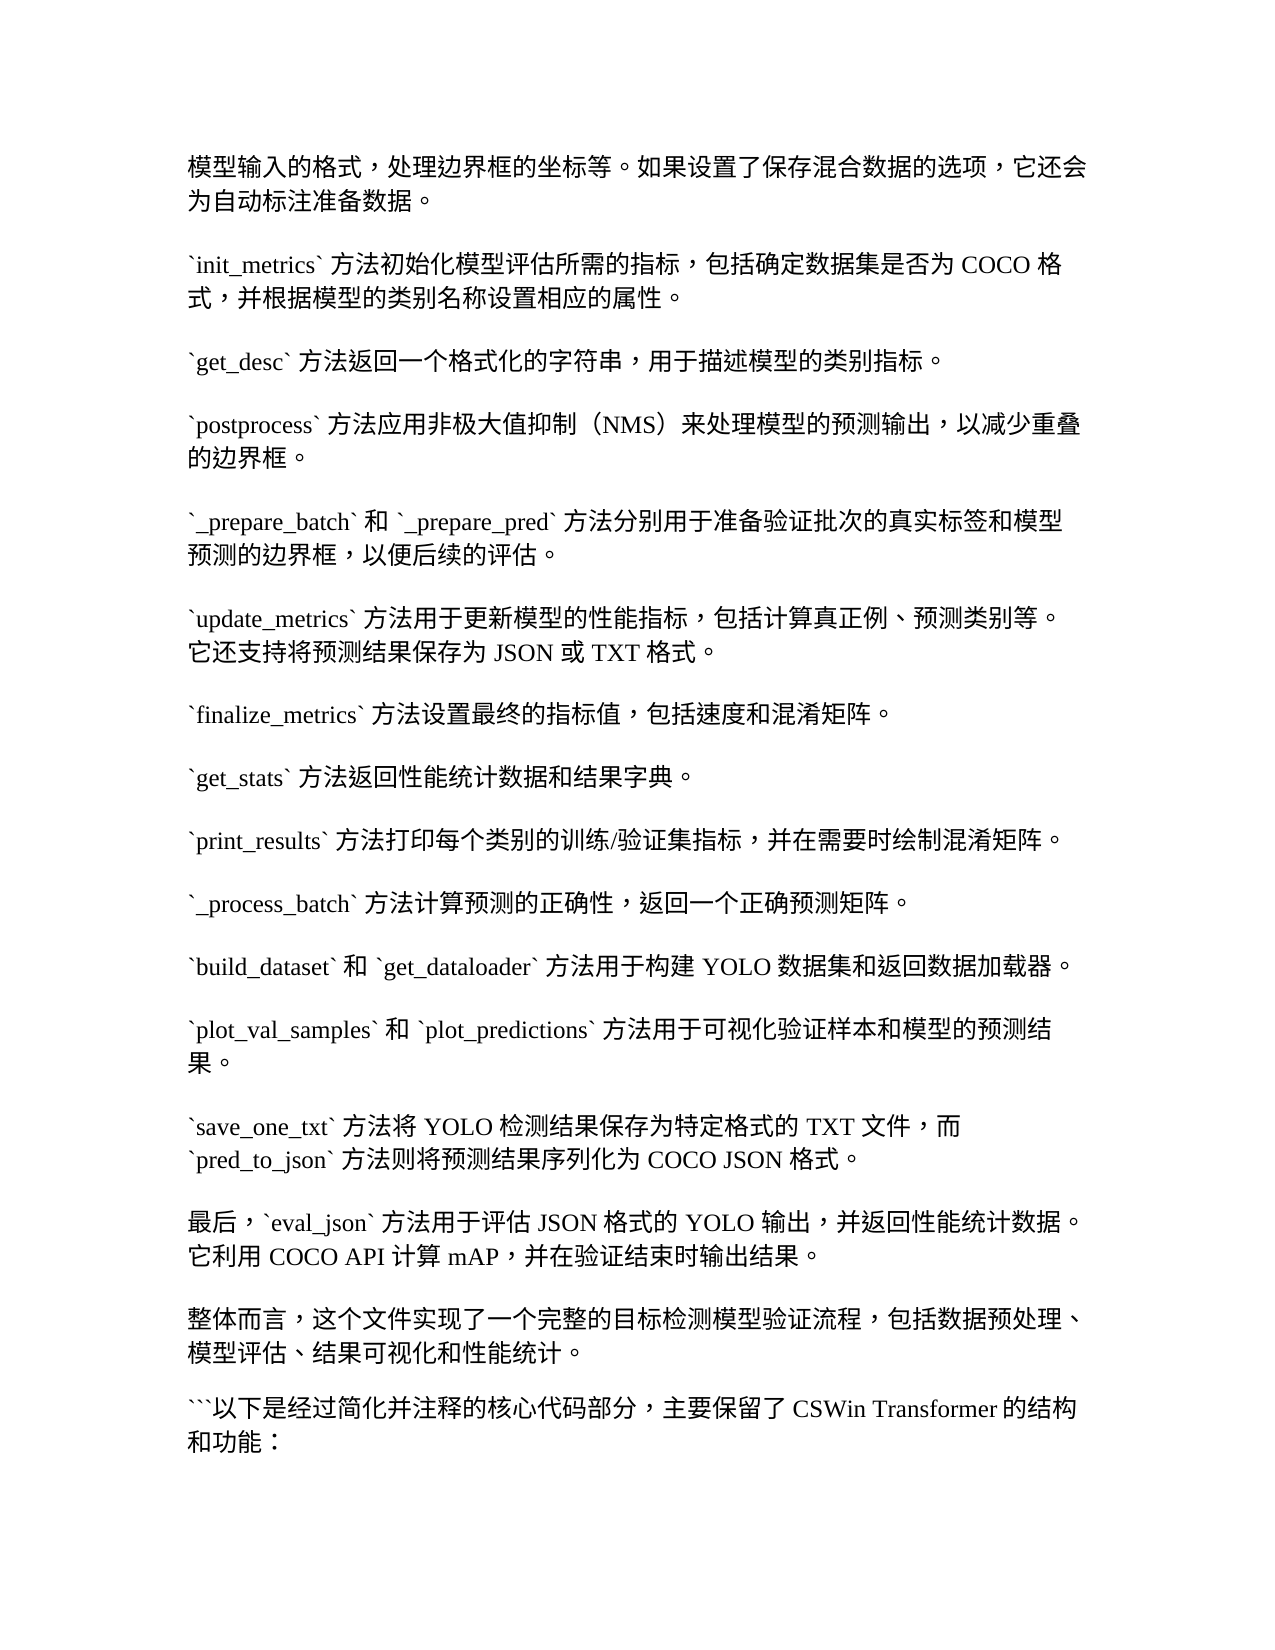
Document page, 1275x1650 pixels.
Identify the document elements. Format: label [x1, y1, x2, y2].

text [187, 1391, 1087, 1488]
text [187, 150, 1087, 1370]
